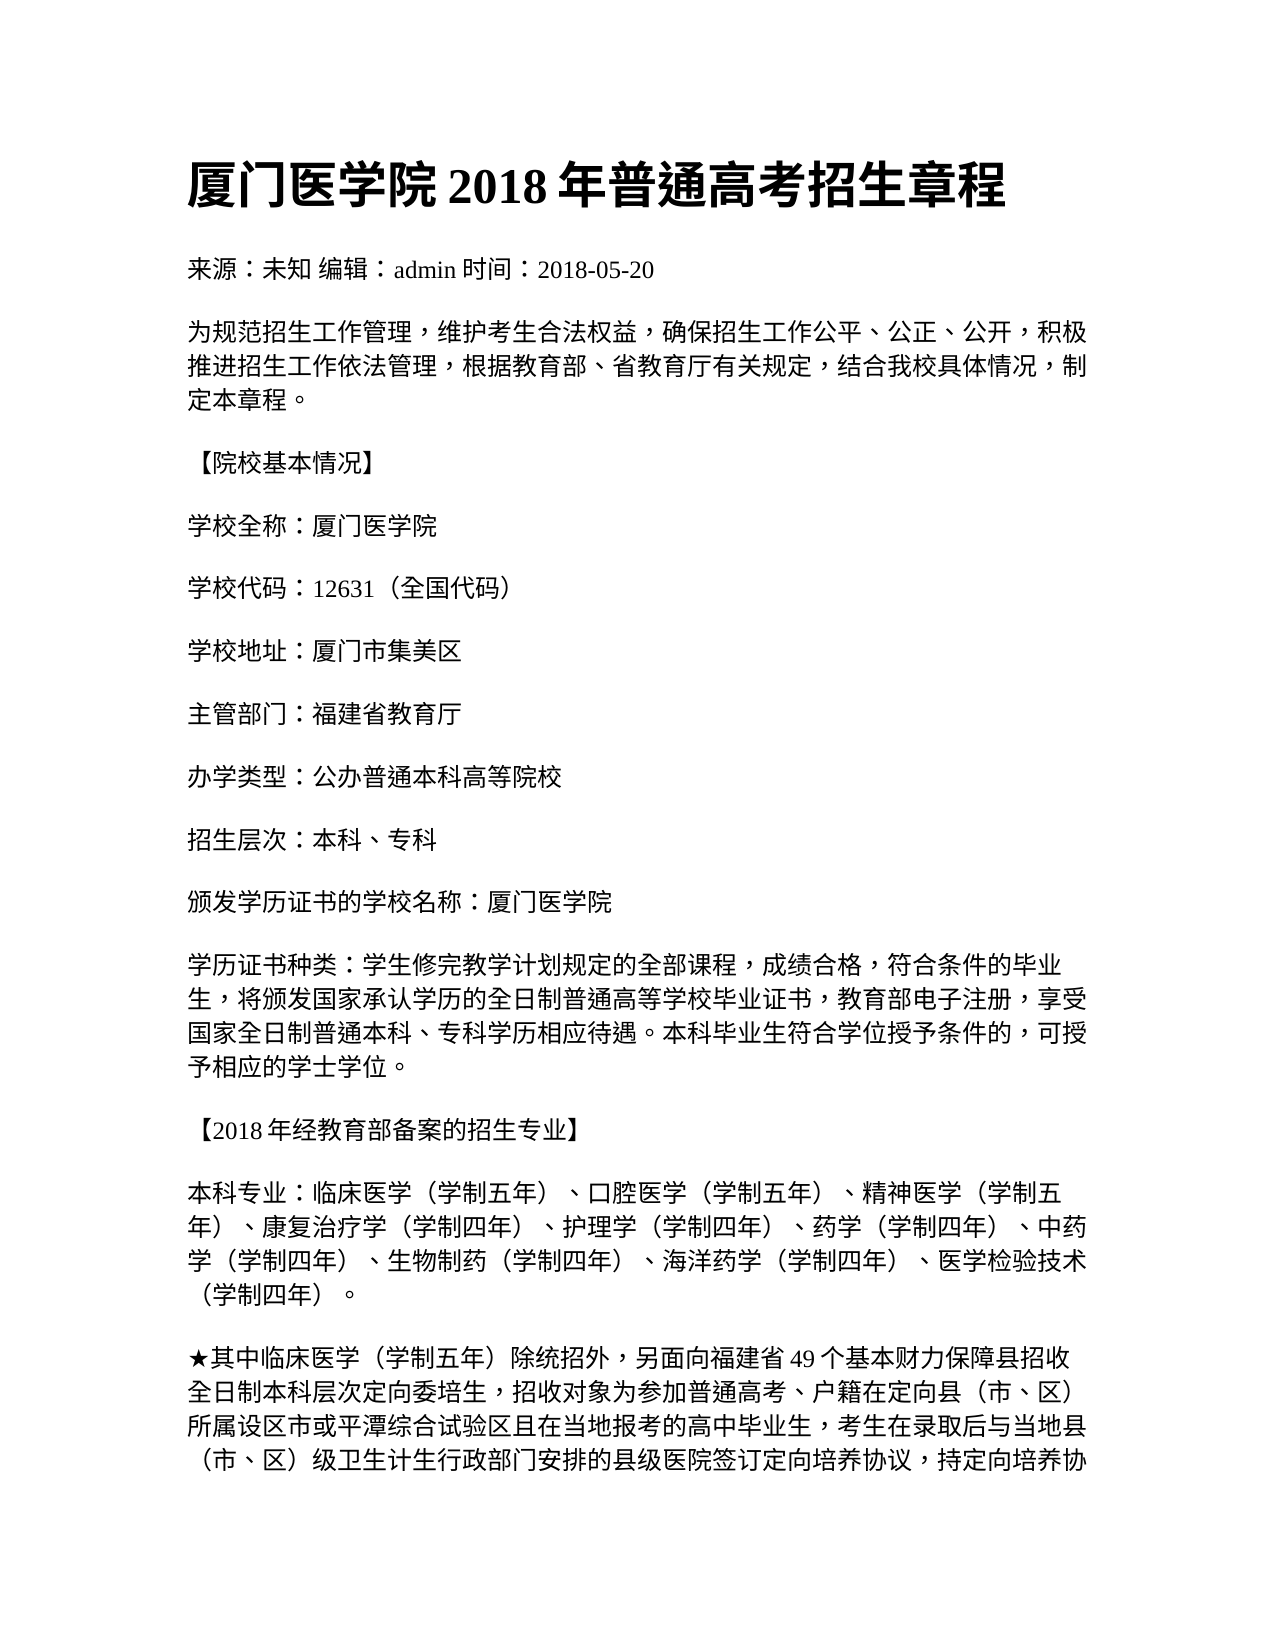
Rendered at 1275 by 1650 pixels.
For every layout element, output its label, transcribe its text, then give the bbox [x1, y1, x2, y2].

text 来源：未知 编辑：admin 时间：2018-05-20 [187, 252, 1087, 286]
text 主管部门：福建省教育厅 [187, 697, 1087, 731]
text 学校代码：12631（全国代码） [187, 571, 1087, 605]
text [187, 1341, 1087, 1477]
text 【院校基本情况】 [187, 445, 1087, 479]
text 为规范招生工作管理，维护考生合法权益，确保招生工作公平、公正、公开，积极推进招生工作依法管理，根据教育部、省教育厅有关规定，结合我校具体情况，制定本章程。 [187, 314, 1087, 417]
text 学校地址：厦门市集美区 [187, 634, 1087, 668]
text 办学类型：公办普通本科高等院校 [187, 759, 1087, 793]
subtitle 厦门医学院2018年普通高考招生章程 [187, 150, 1087, 218]
text 本科专业：临床医学（学制五年）、口腔医学（学制五年）、精神医学（学制五年）、康复治疗学（学制四年）、护理学（学制四年）、药学（学制四年）、中药学（学制四年）、生物制药（学制四年）、海洋药学（学制四年）、医学检验技术（学制四年）。 [187, 1176, 1087, 1312]
text 【2018年经教育部备案的招生专业】 [187, 1113, 1087, 1147]
text 学校全称：厦门医学院 [187, 508, 1087, 542]
text 学历证书种类：学生修完教学计划规定的全部课程，成绩合格，符合条件的毕业生，将颁发国家承认学历的全日制普通高等学校毕业证书，教育部电子注册，享受国家全日制普通本科、专科学历相应待遇。本科毕业生符合学位授予条件的，可授予相应的学士学位。 [187, 948, 1087, 1084]
text 颁发学历证书的学校名称：厦门医学院 [187, 885, 1087, 919]
text 招生层次：本科、专科 [187, 822, 1087, 856]
